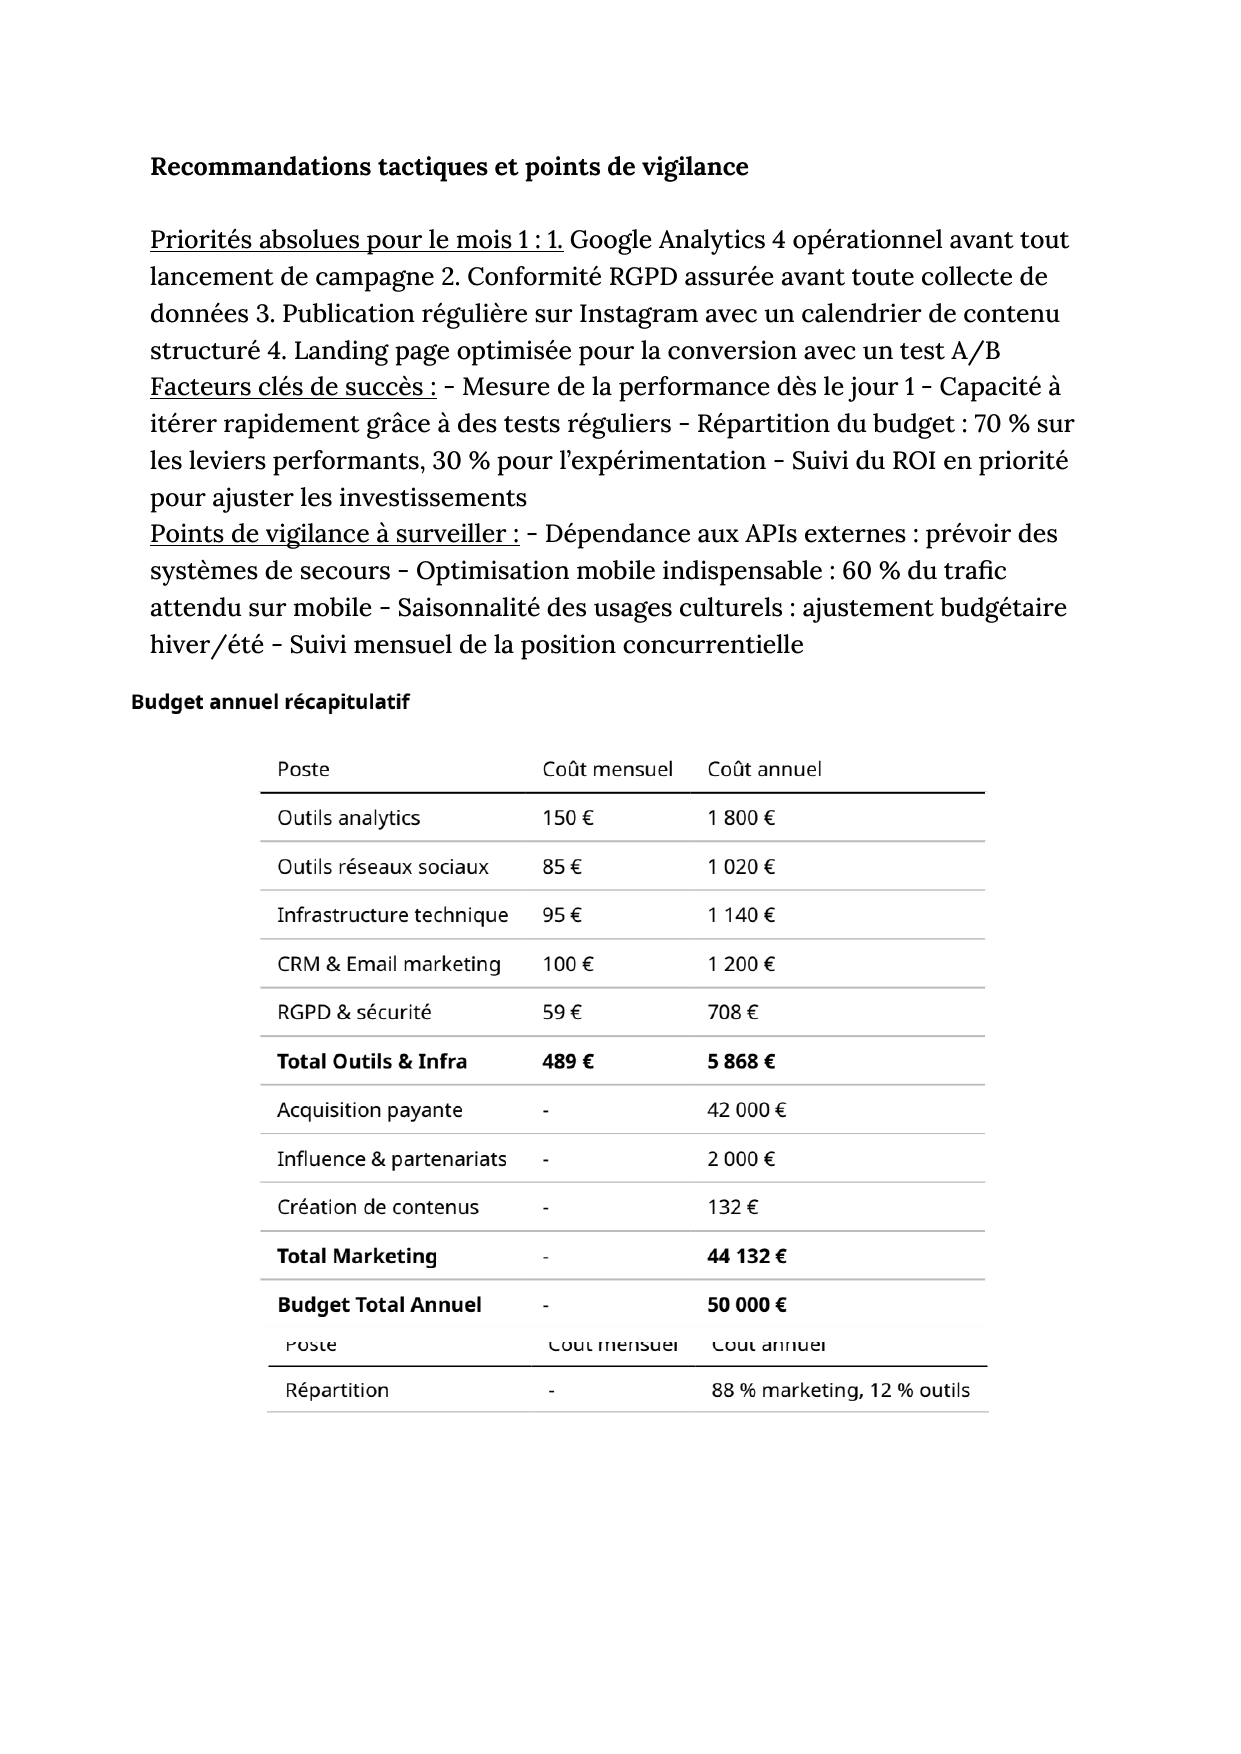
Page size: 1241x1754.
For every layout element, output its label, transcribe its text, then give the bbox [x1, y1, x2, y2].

text Facteurs clés de succès : - Mesure de la performance dès le jour 1 - Capacité à itérer rapidement grâce à des tests réguliers - Répartition du budget : 70 % sur les leviers performants, 30 % pour l’expérimentation - Suivi du ROI en priorité pour ajuster les investissements [150, 371, 1090, 513]
text Points de vigilance à surveiller : - Dépendance aux APIs externes : prévoir des systèmes de secours - Optimisation mobile indispensable : 60 % du trafic attendu sur mobile - Saisonnalité des usages culturels : ajustement budgétaire hiver/été - Suivi mensuel de la position concurrentielle [150, 518, 1090, 660]
text Priorités absolues pour le mois 1 : 1. Google Analytics 4 opérationnel avant tout lancement de campagne 2. Conformité RGPD assurée avant toute collecte de données 3. Publication régulière sur Instagram avec un calendrier de contenu structuré 4. Landing page optimisée pour la conversion avec un test A/B [150, 223, 1090, 366]
text Recommandations tactiques et points de vigilance [150, 150, 1090, 182]
picture [96, 677, 1016, 1422]
